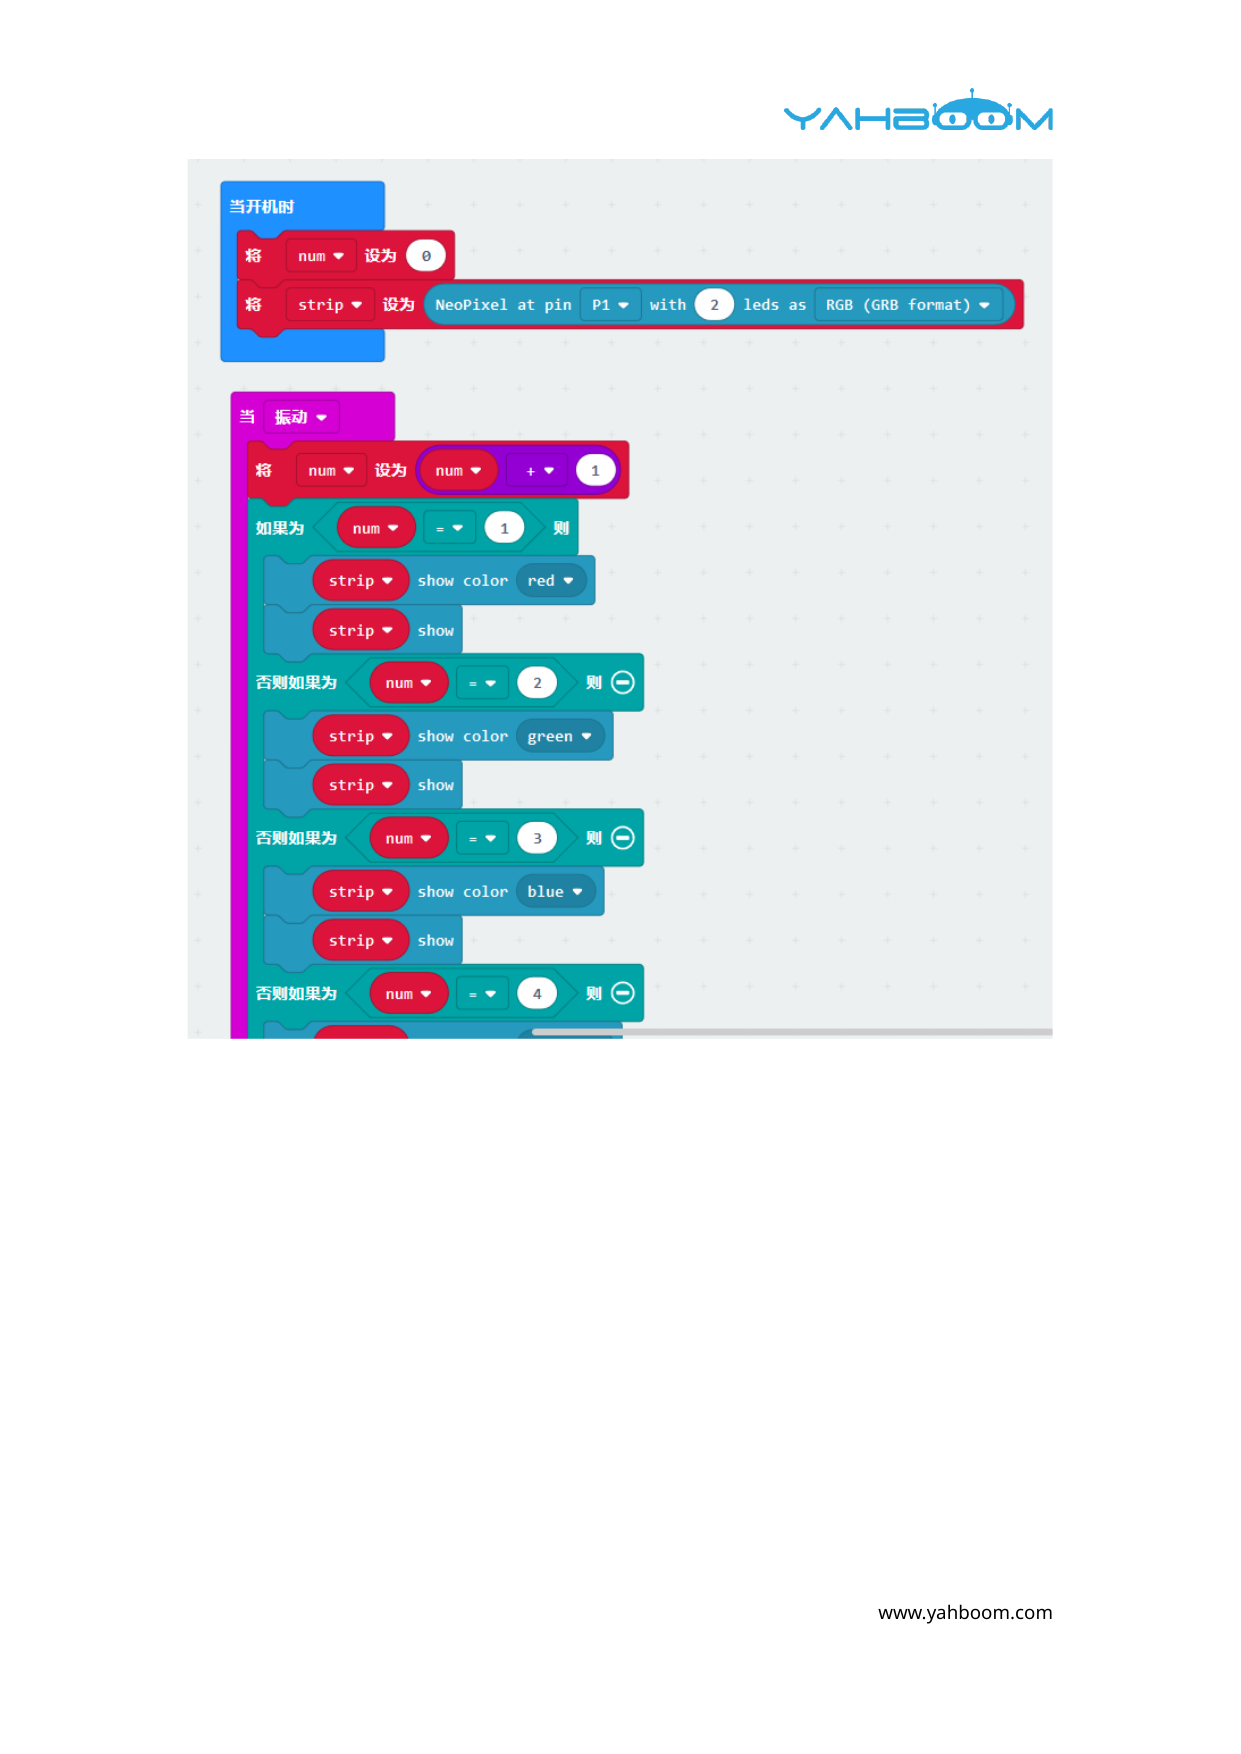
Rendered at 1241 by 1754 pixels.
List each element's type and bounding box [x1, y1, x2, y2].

picture [187, 159, 1053, 1040]
picture [784, 88, 1053, 130]
